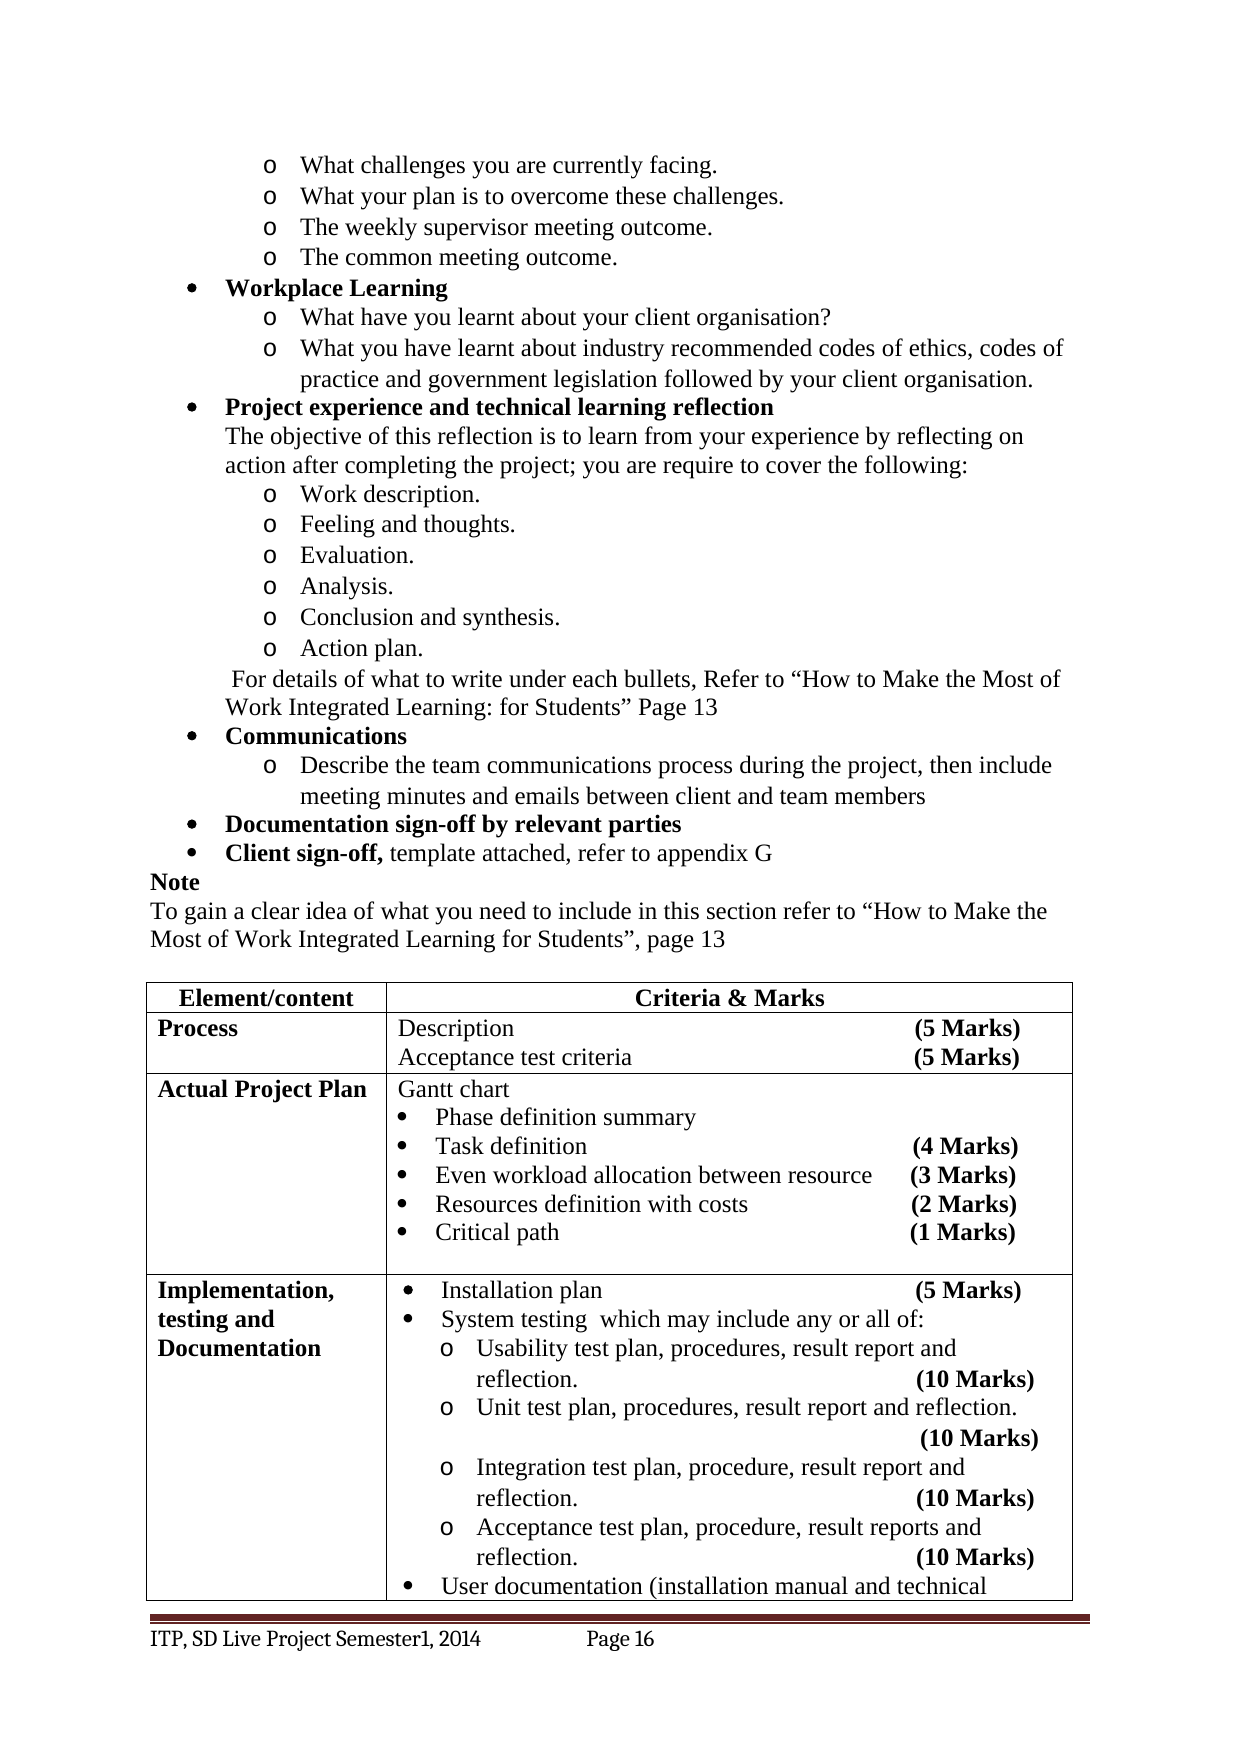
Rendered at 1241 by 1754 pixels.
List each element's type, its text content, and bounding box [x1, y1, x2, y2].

list The common meeting outcome. [262, 242, 1090, 273]
text Note [150, 867, 1090, 896]
list Analysis. [262, 571, 1090, 602]
list Communications [187, 721, 1090, 750]
table_cell Actual Project Plan [147, 1074, 386, 1274]
text The objective of this reflection is to learn from your experience by reflecting on action after completing the project; you are require to cover the following: [225, 421, 1090, 479]
text To gain a clear idea of what you need to include in this section refer to “How to Make the Most of Work Integrated Learning for Students”, page 13 [150, 896, 1090, 953]
list Feeling and thoughts. [262, 509, 1090, 540]
list Conclusion and synthesis. [262, 602, 1090, 633]
list Project experience and technical learning reflection [187, 392, 1090, 421]
list Documentation sign-off by relevant parties [187, 809, 1090, 838]
table_cell Process [147, 1013, 386, 1073]
list Action plan. [262, 633, 1090, 664]
list What your plan is to overcome these challenges. [262, 181, 1090, 212]
list Describe the team communications process during the project, then include meeting minutes and emails between client and team members [262, 750, 1090, 809]
list What challenges you are currently facing. [262, 150, 1090, 181]
list Evaluation. [262, 540, 1090, 571]
table_header Element/content [147, 983, 386, 1012]
list Work description. [262, 479, 1090, 509]
list What you have learnt about industry recommended codes of ethics, codes of practice and government legislation followed by your client organisation. [262, 333, 1090, 392]
text For details of what to write under each bullets, Refer to “How to Make the Most of Work Integrated Learning: for Students” Page 13 [225, 664, 1090, 721]
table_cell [387, 1275, 1072, 1600]
table_header Criteria & Marks [387, 983, 1072, 1012]
list The weekly supervisor meeting outcome. [262, 212, 1090, 242]
list Client sign-off, template attached, refer to appendix G [187, 838, 1090, 867]
list What have you learnt about your client organisation? [262, 302, 1090, 333]
table_cell Description (5 Marks) Acceptance test criteria (5 Marks) [387, 1013, 1072, 1073]
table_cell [147, 1275, 386, 1600]
list Workplace Learning [187, 273, 1090, 302]
table_cell Gantt chart Phase definition summary Task definition (4 Marks) Even workload allocation between resource (3 Marks) Resources definition with costs (2 Marks) Critical path (1 Marks) [387, 1074, 1072, 1274]
